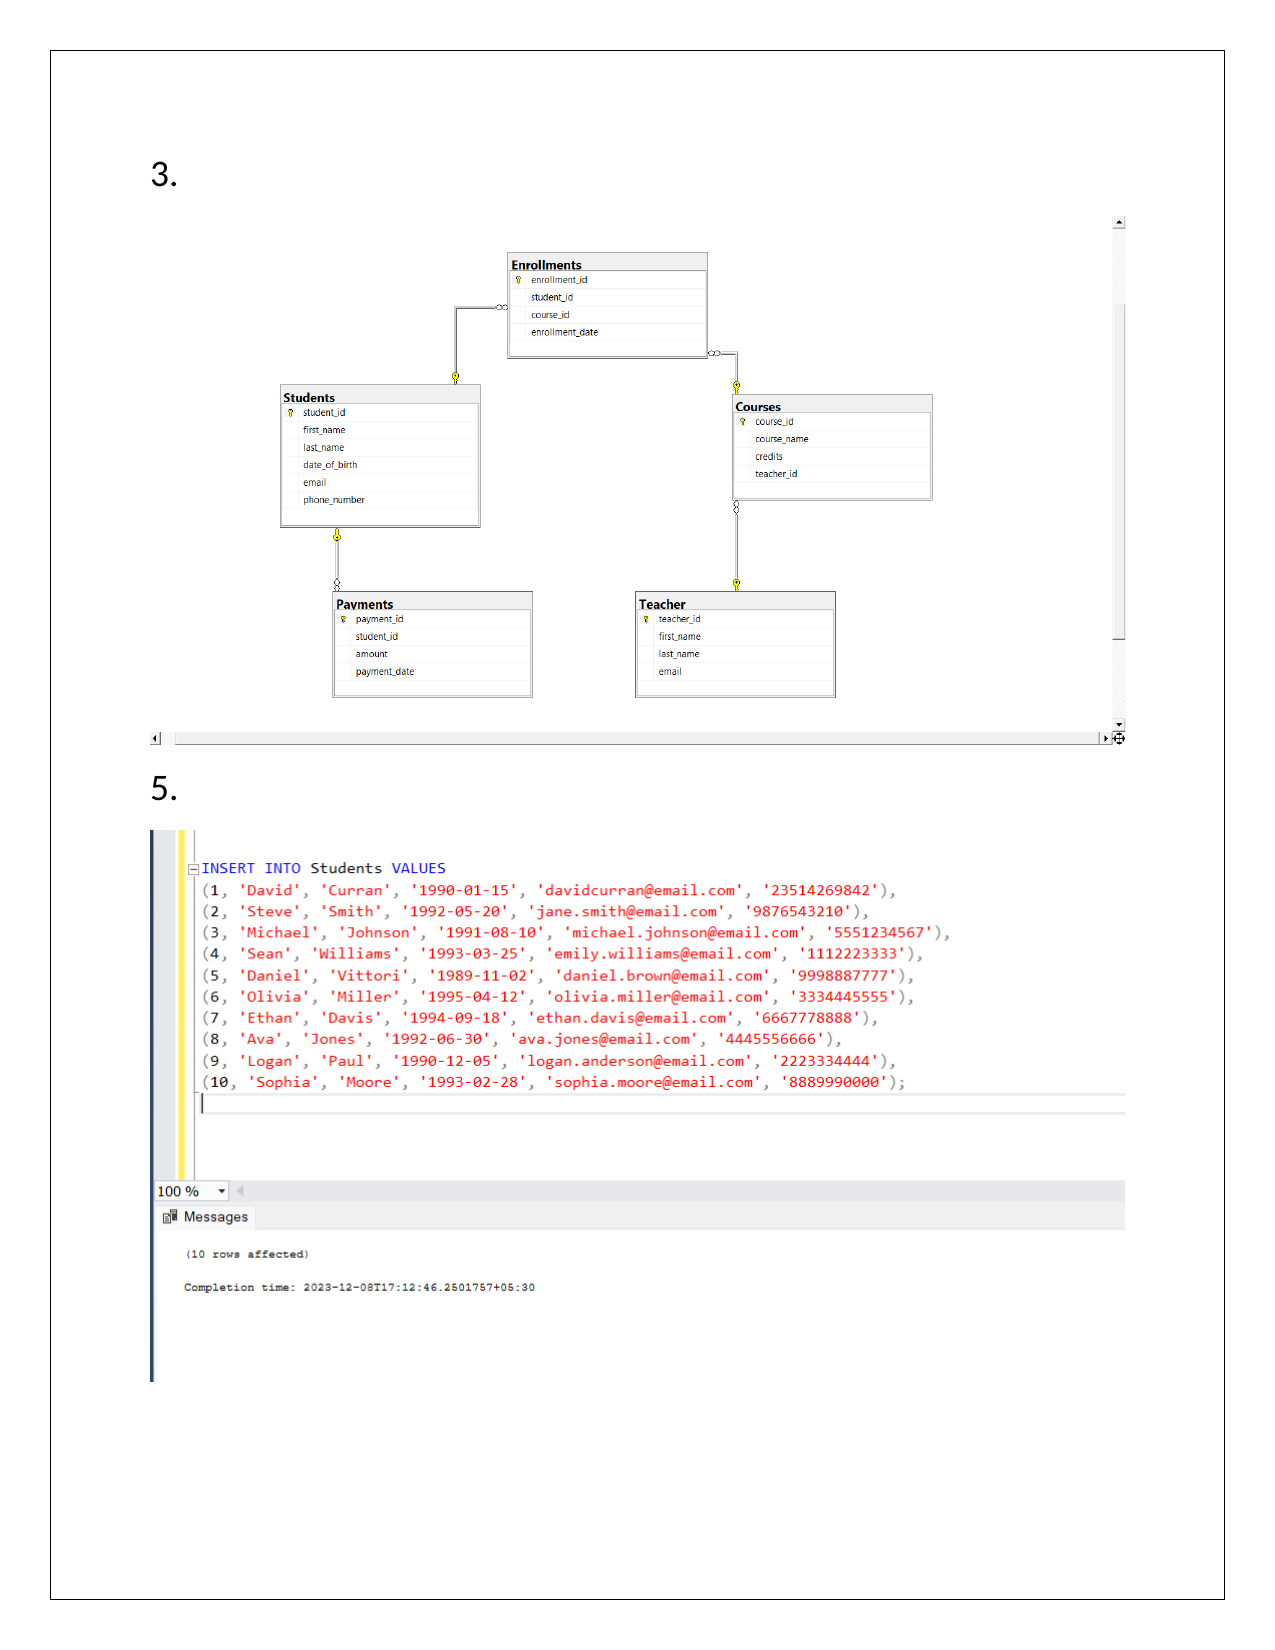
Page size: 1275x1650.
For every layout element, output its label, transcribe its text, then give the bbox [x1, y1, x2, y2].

text 5. [150, 764, 1125, 810]
picture [150, 216, 1125, 745]
text 3. [150, 150, 1125, 196]
picture [150, 830, 1125, 1382]
